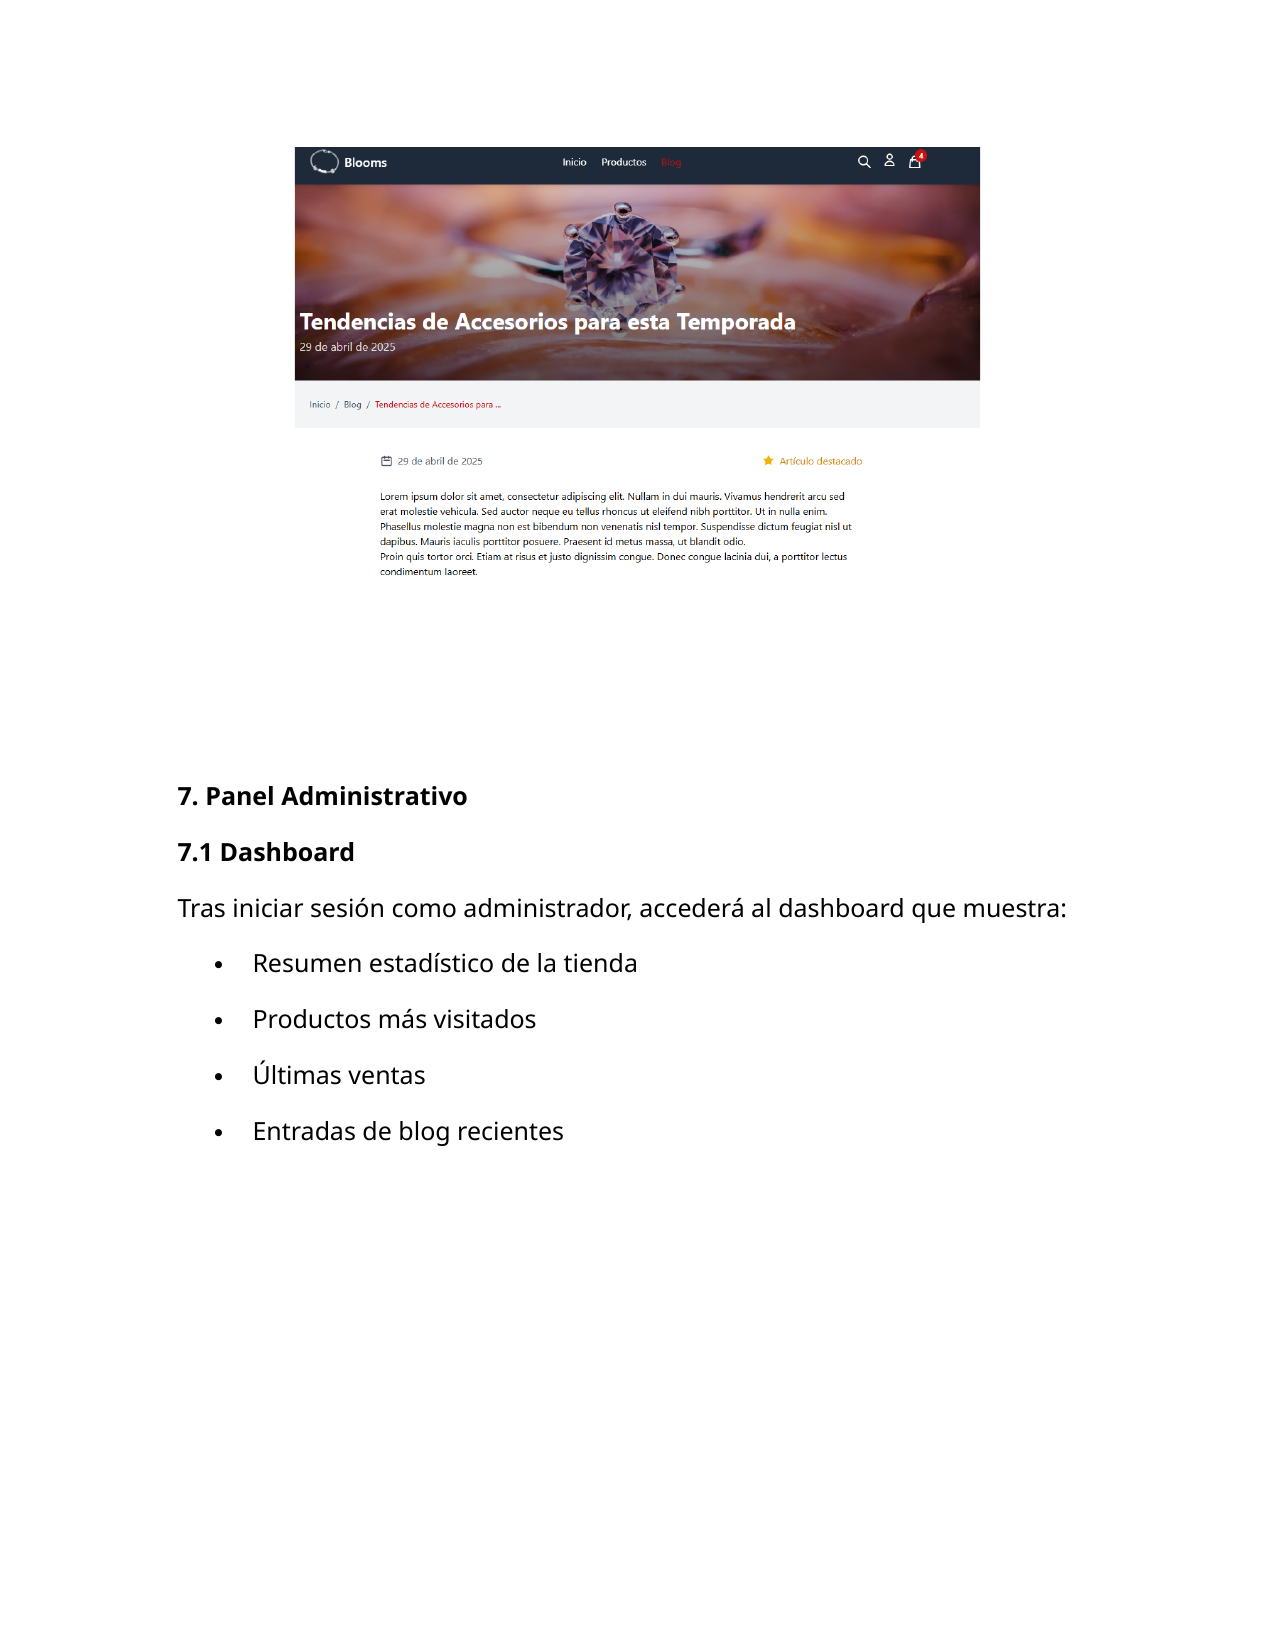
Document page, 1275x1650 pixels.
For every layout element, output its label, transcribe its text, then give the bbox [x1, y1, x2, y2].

list Entradas de blog recientes [215, 1114, 1098, 1148]
picture [294, 147, 981, 590]
list Resumen estadístico de la tienda [215, 946, 1098, 980]
list Productos más visitados [215, 1002, 1098, 1036]
text Tras iniciar sesión como administrador, accederá al dashboard que muestra: [177, 890, 1098, 924]
text 7.1 Dashboard [177, 834, 1098, 868]
text 7. Panel Administrativo [177, 779, 1098, 813]
list Últimas ventas [215, 1058, 1098, 1092]
